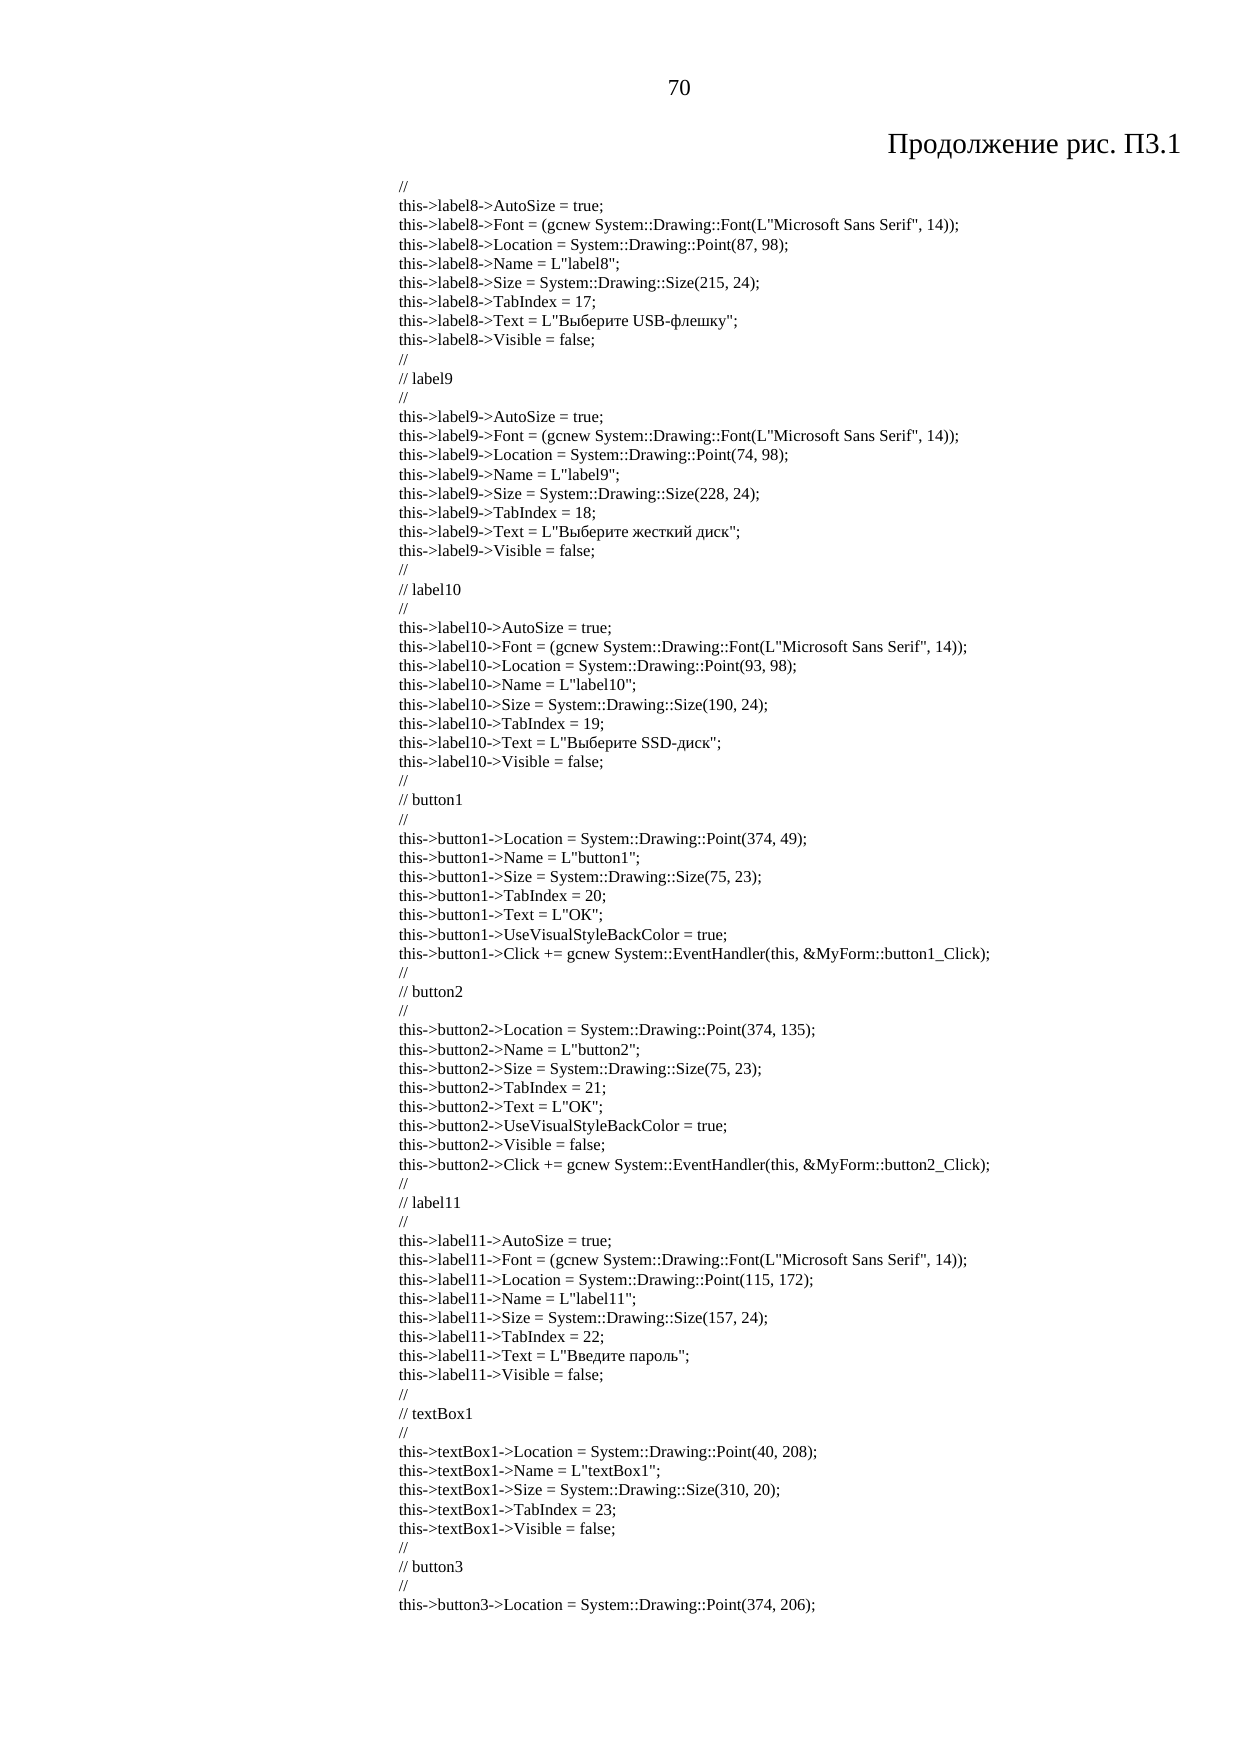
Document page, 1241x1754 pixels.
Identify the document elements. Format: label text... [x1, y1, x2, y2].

text this->label9->AutoSize = true; [177, 407, 1181, 426]
text // label10 [177, 579, 1181, 598]
text this->button1->Size = System::Drawing::Size(75, 23); [177, 867, 1181, 886]
text this->textBox1->Visible = false; [177, 1518, 1181, 1538]
text this->label9->Font = (gcnew System::Drawing::Font(L"Microsoft Sans Serif", 14)); [177, 426, 1181, 445]
text // [177, 809, 1181, 828]
text this->label8->Font = (gcnew System::Drawing::Font(L"Microsoft Sans Serif", 14)); [177, 215, 1181, 234]
text this->label9->Text = L"Выберите жесткий диск"; [177, 522, 1181, 541]
text // button3 [177, 1557, 1181, 1576]
text this->button2->Name = L"button2"; [177, 1039, 1181, 1058]
text this->label10->Visible = false; [177, 752, 1181, 771]
text this->textBox1->TabIndex = 23; [177, 1499, 1181, 1518]
text // [177, 388, 1181, 407]
text this->label10->Location = System::Drawing::Point(93, 98); [177, 656, 1181, 675]
text // [177, 1173, 1181, 1193]
text // [177, 1001, 1181, 1020]
text this->label10->Name = L"label10"; [177, 675, 1181, 694]
text // [177, 963, 1181, 982]
text this->label11->AutoSize = true; [177, 1231, 1181, 1250]
text this->button1->UseVisualStyleBackColor = true; [177, 924, 1181, 943]
text this->button1->Location = System::Drawing::Point(374, 49); [177, 828, 1181, 848]
text // [177, 1423, 1181, 1442]
text this->textBox1->Name = L"textBox1"; [177, 1461, 1181, 1480]
text this->label11->Name = L"label11"; [177, 1288, 1181, 1308]
text this->button2->Size = System::Drawing::Size(75, 23); [177, 1058, 1181, 1078]
text this->label10->Font = (gcnew System::Drawing::Font(L"Microsoft Sans Serif", 14)); [177, 637, 1181, 656]
text this->button2->Location = System::Drawing::Point(374, 135); [177, 1020, 1181, 1039]
text this->label8->Name = L"label8"; [177, 253, 1181, 273]
text this->label11->Location = System::Drawing::Point(115, 172); [177, 1269, 1181, 1288]
text this->label11->Text = L"Введите пароль"; [177, 1346, 1181, 1365]
text this->button2->UseVisualStyleBackColor = true; [177, 1116, 1181, 1135]
text // label11 [177, 1193, 1181, 1212]
text this->label11->Font = (gcnew System::Drawing::Font(L"Microsoft Sans Serif", 14)); [177, 1250, 1181, 1269]
text this->label8->Location = System::Drawing::Point(87, 98); [177, 234, 1181, 253]
text this->label10->Text = L"Выберите SSD-диск"; [177, 733, 1181, 752]
text // button2 [177, 982, 1181, 1001]
text this->button2->Visible = false; [177, 1135, 1181, 1154]
text this->button2->Click += gcnew System::EventHandler(this, &MyForm::button2_Click); [177, 1154, 1181, 1173]
text this->label9->Visible = false; [177, 541, 1181, 560]
text this->label10->AutoSize = true; [177, 618, 1181, 637]
text this->button1->Text = L"ОК"; [177, 905, 1181, 924]
text this->label8->AutoSize = true; [177, 196, 1181, 215]
text this->label11->Size = System::Drawing::Size(157, 24); [177, 1308, 1181, 1327]
text this->button3->Location = System::Drawing::Point(374, 206); [177, 1595, 1181, 1614]
text // [177, 598, 1181, 618]
text this->label9->Name = L"label9"; [177, 464, 1181, 483]
text Продолжение рис. П3.1 [177, 127, 1181, 160]
text this->button2->TabIndex = 21; [177, 1078, 1181, 1097]
text this->button1->Click += gcnew System::EventHandler(this, &MyForm::button1_Click); [177, 943, 1181, 963]
text // [177, 349, 1181, 368]
text // [177, 560, 1181, 579]
text this->label9->Size = System::Drawing::Size(228, 24); [177, 483, 1181, 503]
text this->label11->TabIndex = 22; [177, 1327, 1181, 1346]
text // [177, 1576, 1181, 1595]
text this->label10->Size = System::Drawing::Size(190, 24); [177, 694, 1181, 713]
text // [177, 177, 1181, 196]
text // [177, 771, 1181, 790]
text this->label8->Visible = false; [177, 330, 1181, 349]
text // [177, 1538, 1181, 1557]
text this->button1->Name = L"button1"; [177, 848, 1181, 867]
text // textBox1 [177, 1403, 1181, 1423]
text // label9 [177, 368, 1181, 388]
text this->label8->Text = L"Выберите USB-флешку"; [177, 311, 1181, 330]
text this->label8->TabIndex = 17; [177, 292, 1181, 311]
text // [177, 1384, 1181, 1403]
text this->button1->TabIndex = 20; [177, 886, 1181, 905]
text this->textBox1->Location = System::Drawing::Point(40, 208); [177, 1442, 1181, 1461]
text this->button2->Text = L"ОК"; [177, 1097, 1181, 1116]
text this->label10->TabIndex = 19; [177, 713, 1181, 733]
text // button1 [177, 790, 1181, 809]
text this->label9->TabIndex = 18; [177, 503, 1181, 522]
text this->label9->Location = System::Drawing::Point(74, 98); [177, 445, 1181, 464]
text this->label11->Visible = false; [177, 1365, 1181, 1384]
text this->label8->Size = System::Drawing::Size(215, 24); [177, 273, 1181, 292]
text // [177, 1212, 1181, 1231]
text this->textBox1->Size = System::Drawing::Size(310, 20); [177, 1480, 1181, 1499]
